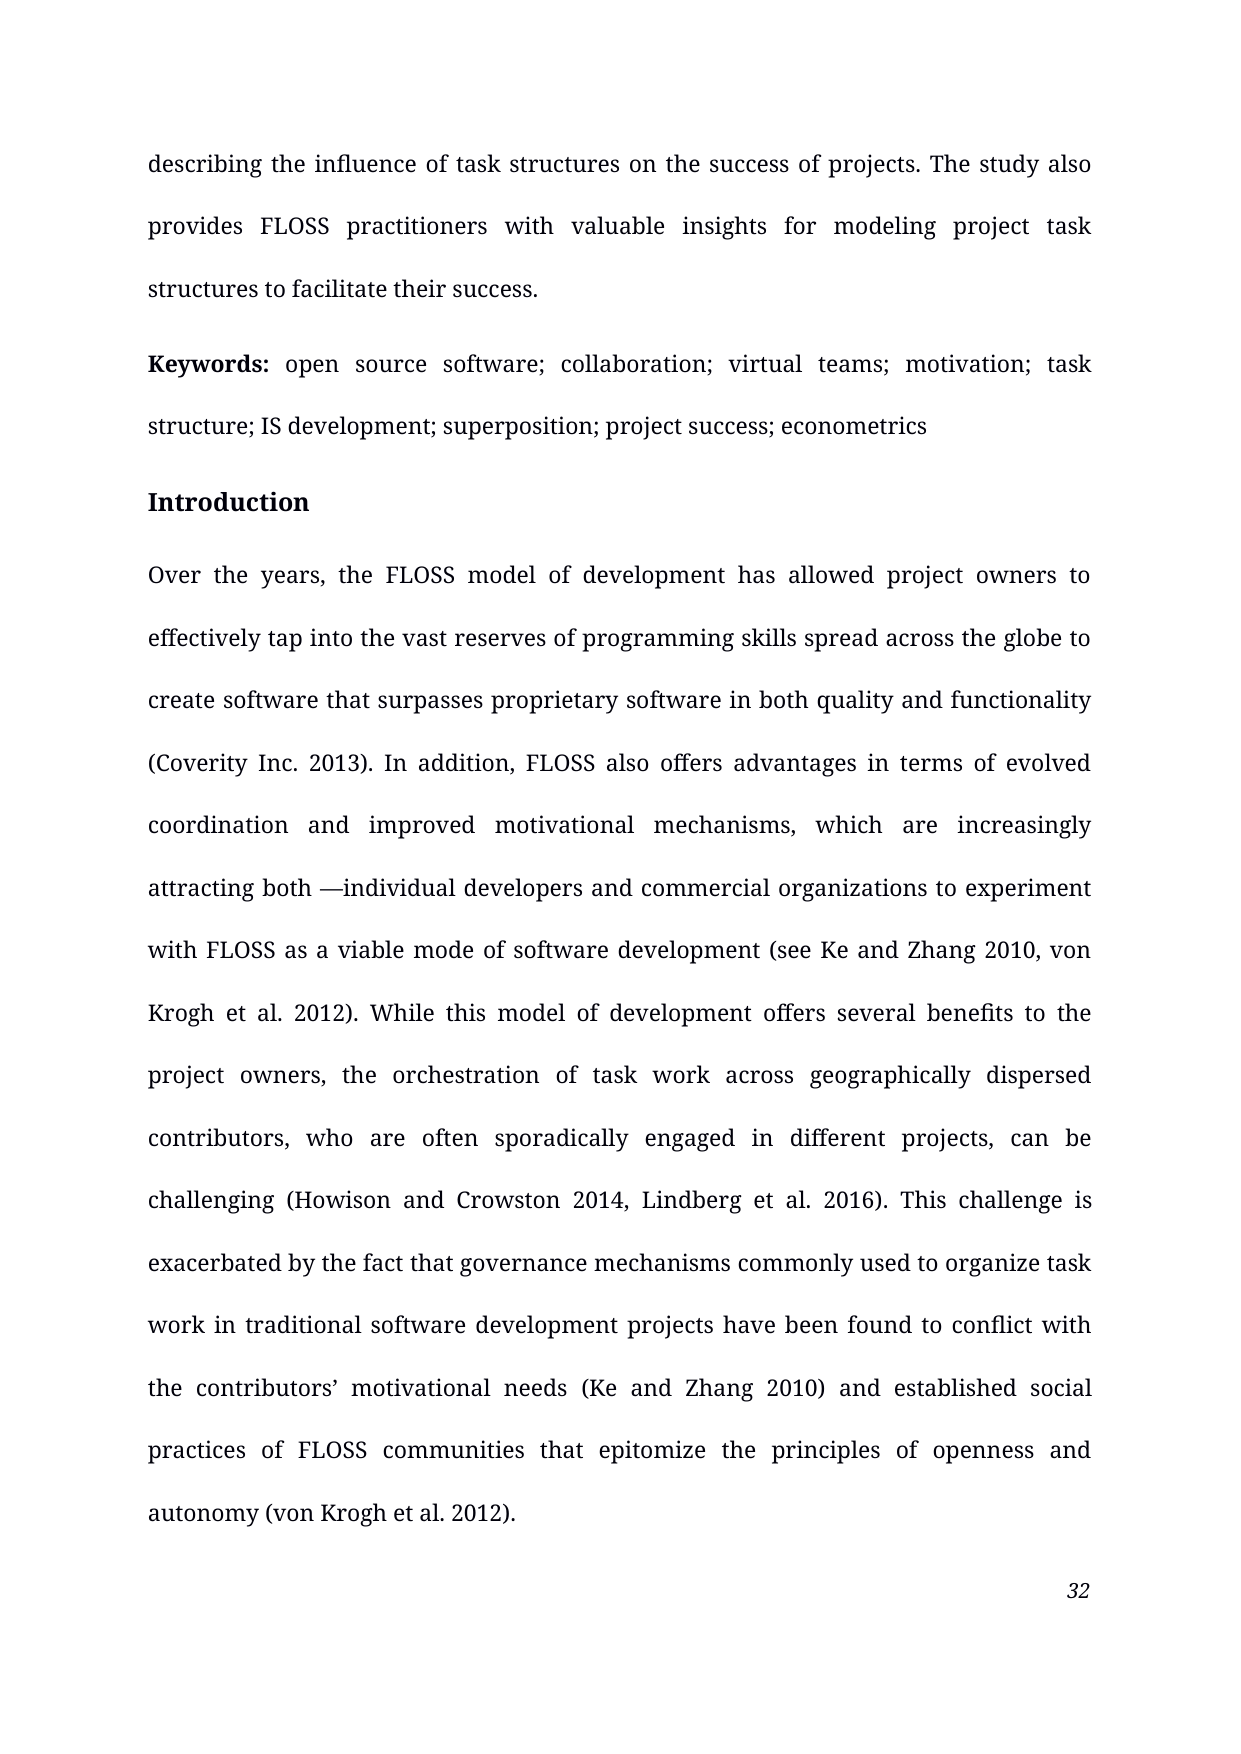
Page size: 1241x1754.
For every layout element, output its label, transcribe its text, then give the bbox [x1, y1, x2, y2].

text Over the years, the FLOSS model of development has allowed project owners to effectively tap into the vast reserves of programming skills spread across the globe to create software that surpasses proprietary software in both quality and functionality (Coverity Inc. 2013). In addition, FLOSS also offers advantages in terms of evolved coordination and improved motivational mechanisms, which are increasingly attracting both —individual developers and commercial organizations to experiment with FLOSS as a viable mode of software development (see Ke and Zhang 2010, von Krogh et al. 2012). While this model of development offers several benefits to the project owners, the orchestration of task work across geographically dispersed contributors, who are often sporadically engaged in different projects, can be challenging (Howison and Crowston 2014, Lindberg et al. 2016). This challenge is exacerbated by the fact that governance mechanisms commonly used to organize task work in traditional software development projects have been found to conflict with the contributors’ motivational needs (Ke and Zhang 2010) and established social practices of FLOSS communities that epitomize the principles of openness and autonomy (von Krogh et al. 2012). [148, 559, 1093, 1528]
text Keywords: open source software; collaboration; virtual teams; motivation; task structure; IS development; superposition; project success; econometrics [148, 348, 1093, 441]
subtitle Introduction [148, 485, 1093, 519]
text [148, 148, 1093, 304]
